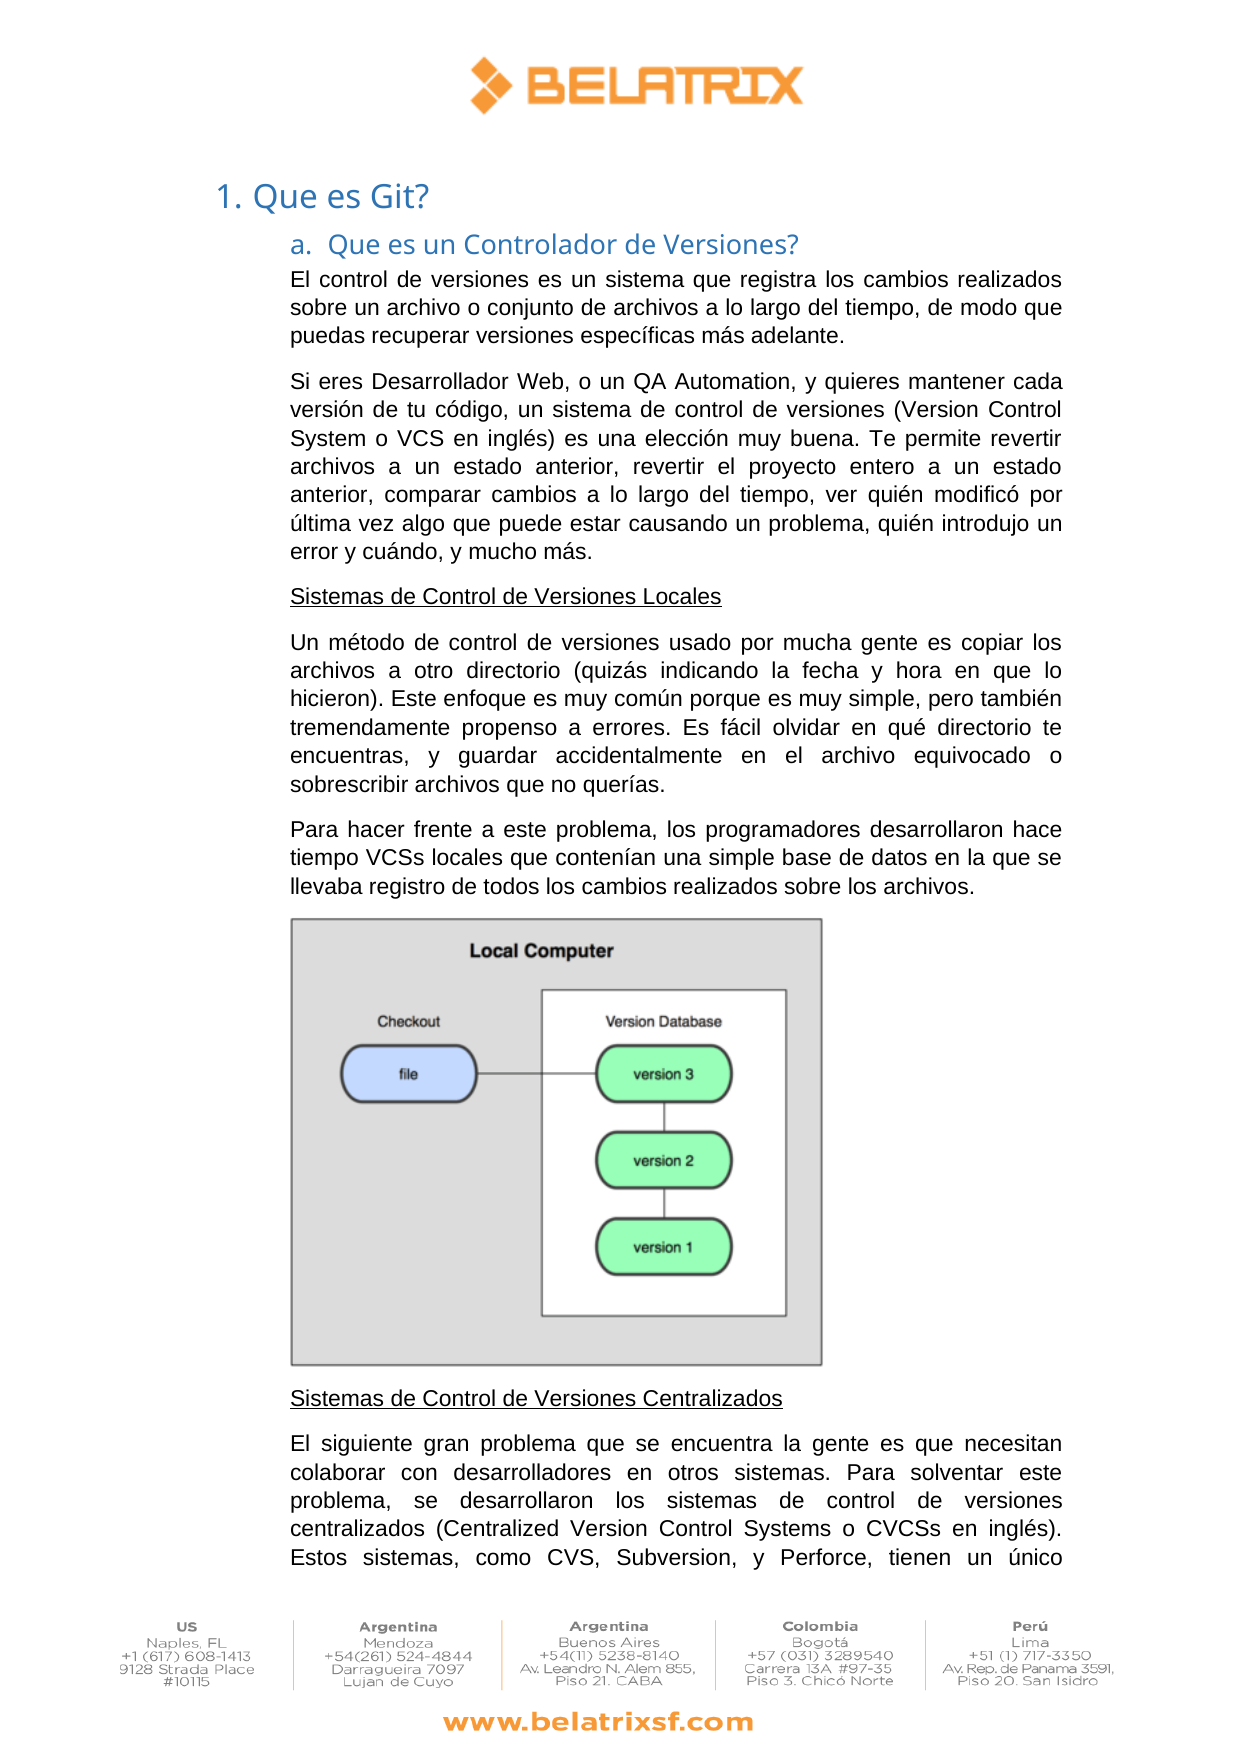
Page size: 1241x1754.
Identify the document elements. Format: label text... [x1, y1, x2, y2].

subtitle Que es Git? [215, 173, 1063, 218]
text Sistemas de Control de Versiones Centralizados [290, 1385, 1063, 1411]
text Para hacer frente a este problema, los programadores desarrollaron hace tiempo VCSs locales que contenían una simple base de datos en la que se llevaba registro de todos los cambios realizados sobre los archivos. [290, 816, 1063, 899]
text Sistemas de Control de Versiones Locales [290, 583, 1063, 610]
picture [24, 1588, 1194, 1754]
subtitle Que es un Controlador de Versiones? [290, 226, 1063, 263]
picture [289, 917, 824, 1367]
text El control de versiones es un sistema que registra los cambios realizados sobre un archivo o conjunto de archivos a lo largo del tiempo, de modo que puedas recuperar versiones específicas más adelante. [290, 266, 1063, 349]
picture [177, 25, 1095, 143]
text Un método de control de versiones usado por mucha gente es copiar los archivos a otro directorio (quizás indicando la fecha y hora en que lo hicieron). Este enfoque es muy común porque es muy simple, pero también tremendamente propenso a errores. Es fácil olvidar en qué directorio te encuentras, y guardar accidentalmente en el archivo equivocado o sobrescribir archivos que no querías. [290, 628, 1063, 797]
text Si eres Desarrollador Web, o un QA Automation, y quieres mantener cada versión de tu código, un sistema de control de versiones (Version Control System o VCS en inglés) es una elección muy buena. Te permite revertir archivos a un estado anterior, revertir el proyecto entero a un estado anterior, comparar cambios a lo largo del tiempo, ver quién modificó por última vez algo que puede estar causando un problema, quién introdujo un error y cuándo, y mucho más. [290, 368, 1063, 564]
